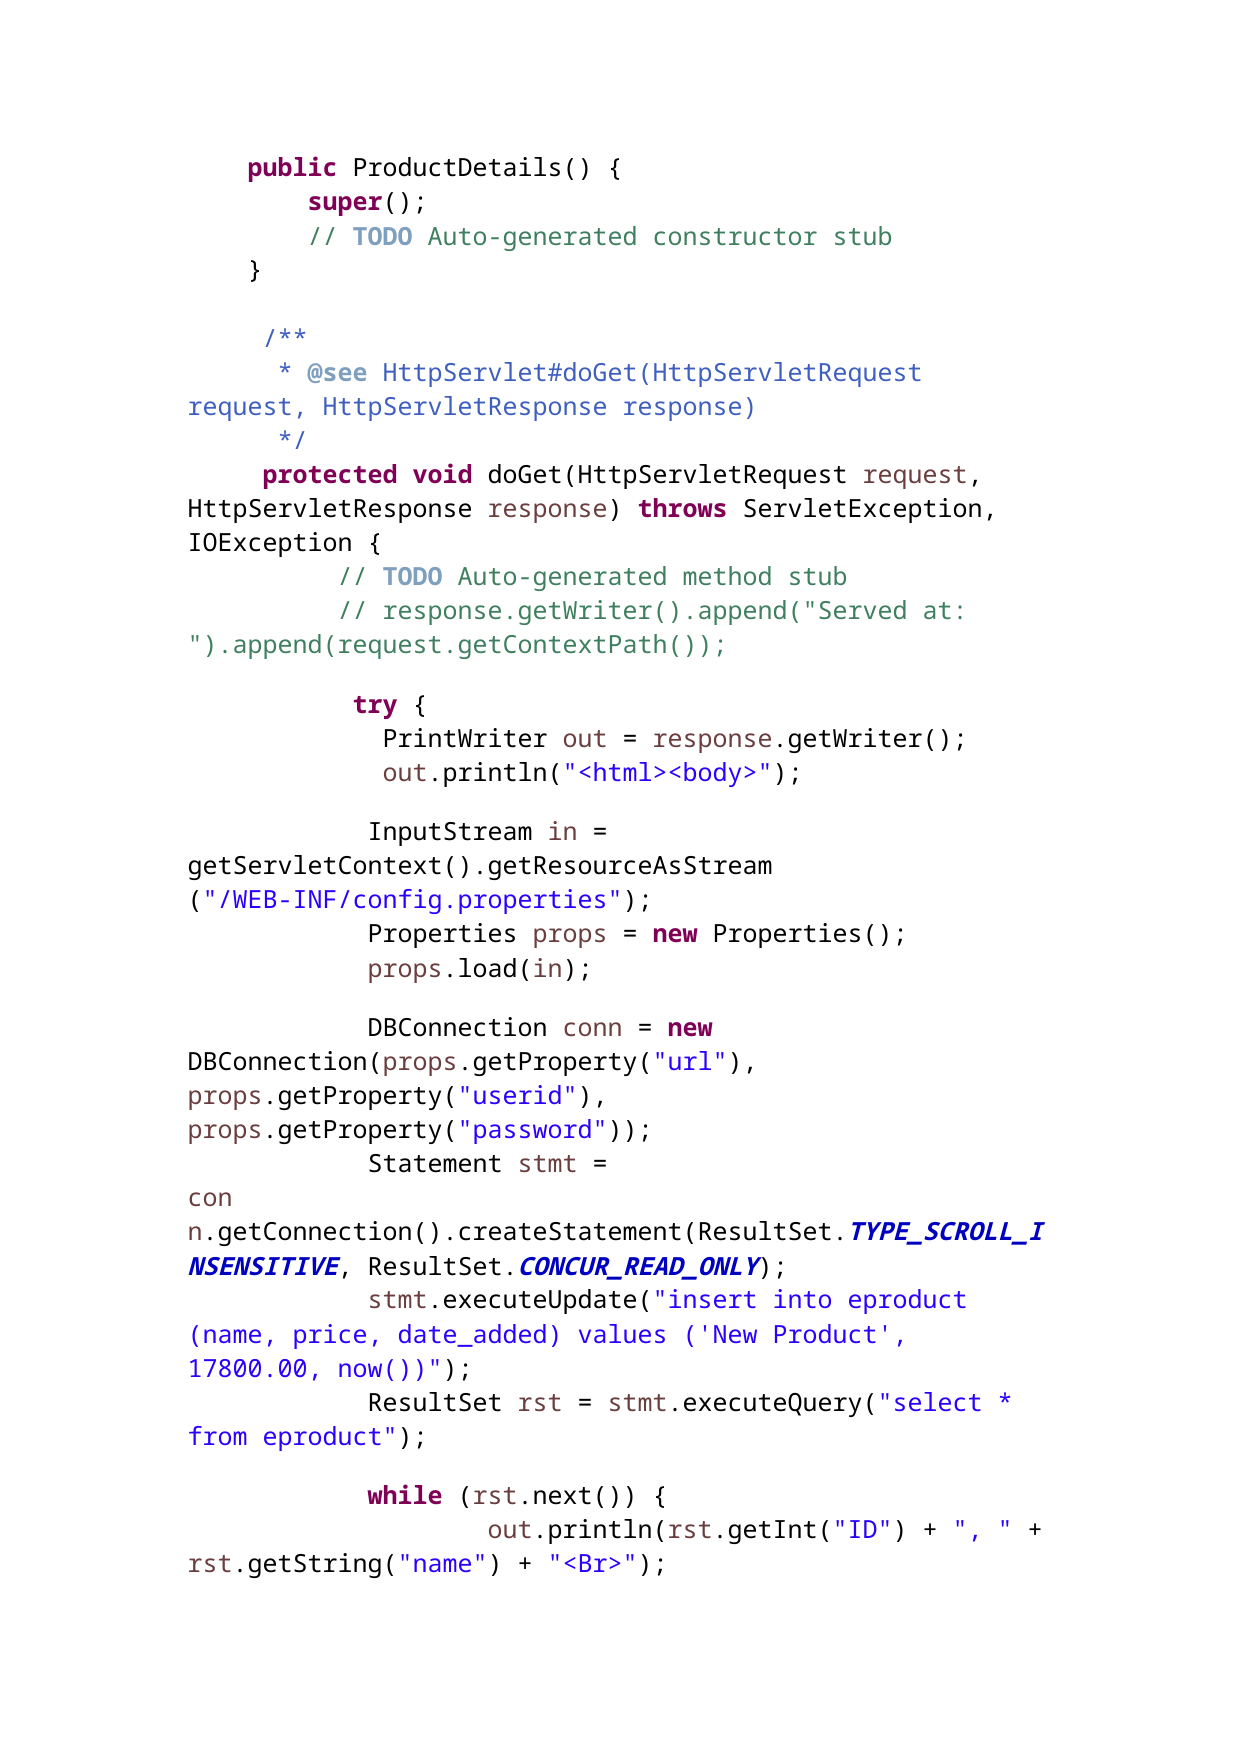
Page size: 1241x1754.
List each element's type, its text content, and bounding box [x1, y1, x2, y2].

text out.println("<html><body>"); [187, 754, 1053, 788]
text */ [187, 422, 1053, 457]
text /** [187, 320, 1053, 354]
text // TODO Auto-generated method stub [187, 559, 1053, 593]
text Properties props = new Properties(); [187, 916, 1053, 950]
text * @see HttpServlet#doGet(HttpServletRequest request, HttpServletResponse response) [187, 354, 1053, 422]
text Statement stmt = conn.getConnection().createStatement(ResultSet.TYPE_SCROLL_INSENSITIVE, ResultSet.CONCUR_READ_ONLY); [187, 1146, 1053, 1282]
text props.load(in); [187, 950, 1053, 984]
text try { [187, 686, 1053, 720]
text super(); [187, 184, 1053, 218]
text stmt.executeUpdate("insert into eproduct (name, price, date_added) values ('New Product', 17800.00, now())"); [187, 1282, 1053, 1384]
text protected void doGet(HttpServletRequest request, HttpServletResponse response) throws ServletException, IOException { [187, 457, 1053, 559]
text } [187, 252, 1053, 286]
text public ProductDetails() { [187, 150, 1053, 184]
text out.println(rst.getInt("ID") + ", " + rst.getString("name") + "<Br>"); [187, 1512, 1053, 1580]
text DBConnection conn = new DBConnection(props.getProperty("url"), props.getProperty("userid"), props.getProperty("password")); [187, 1010, 1053, 1146]
text PrintWriter out = response.getWriter(); [187, 720, 1053, 754]
text // TODO Auto-generated constructor stub [187, 218, 1053, 252]
text // response.getWriter().append("Served at: ").append(request.getContextPath()); [187, 593, 1053, 661]
text InputStream in = getServletContext().getResourceAsStream("/WEB-INF/config.properties"); [187, 814, 1053, 916]
text while (rst.next()) { [187, 1478, 1053, 1512]
text ResultSet rst = stmt.executeQuery("select * from eproduct"); [187, 1384, 1053, 1452]
